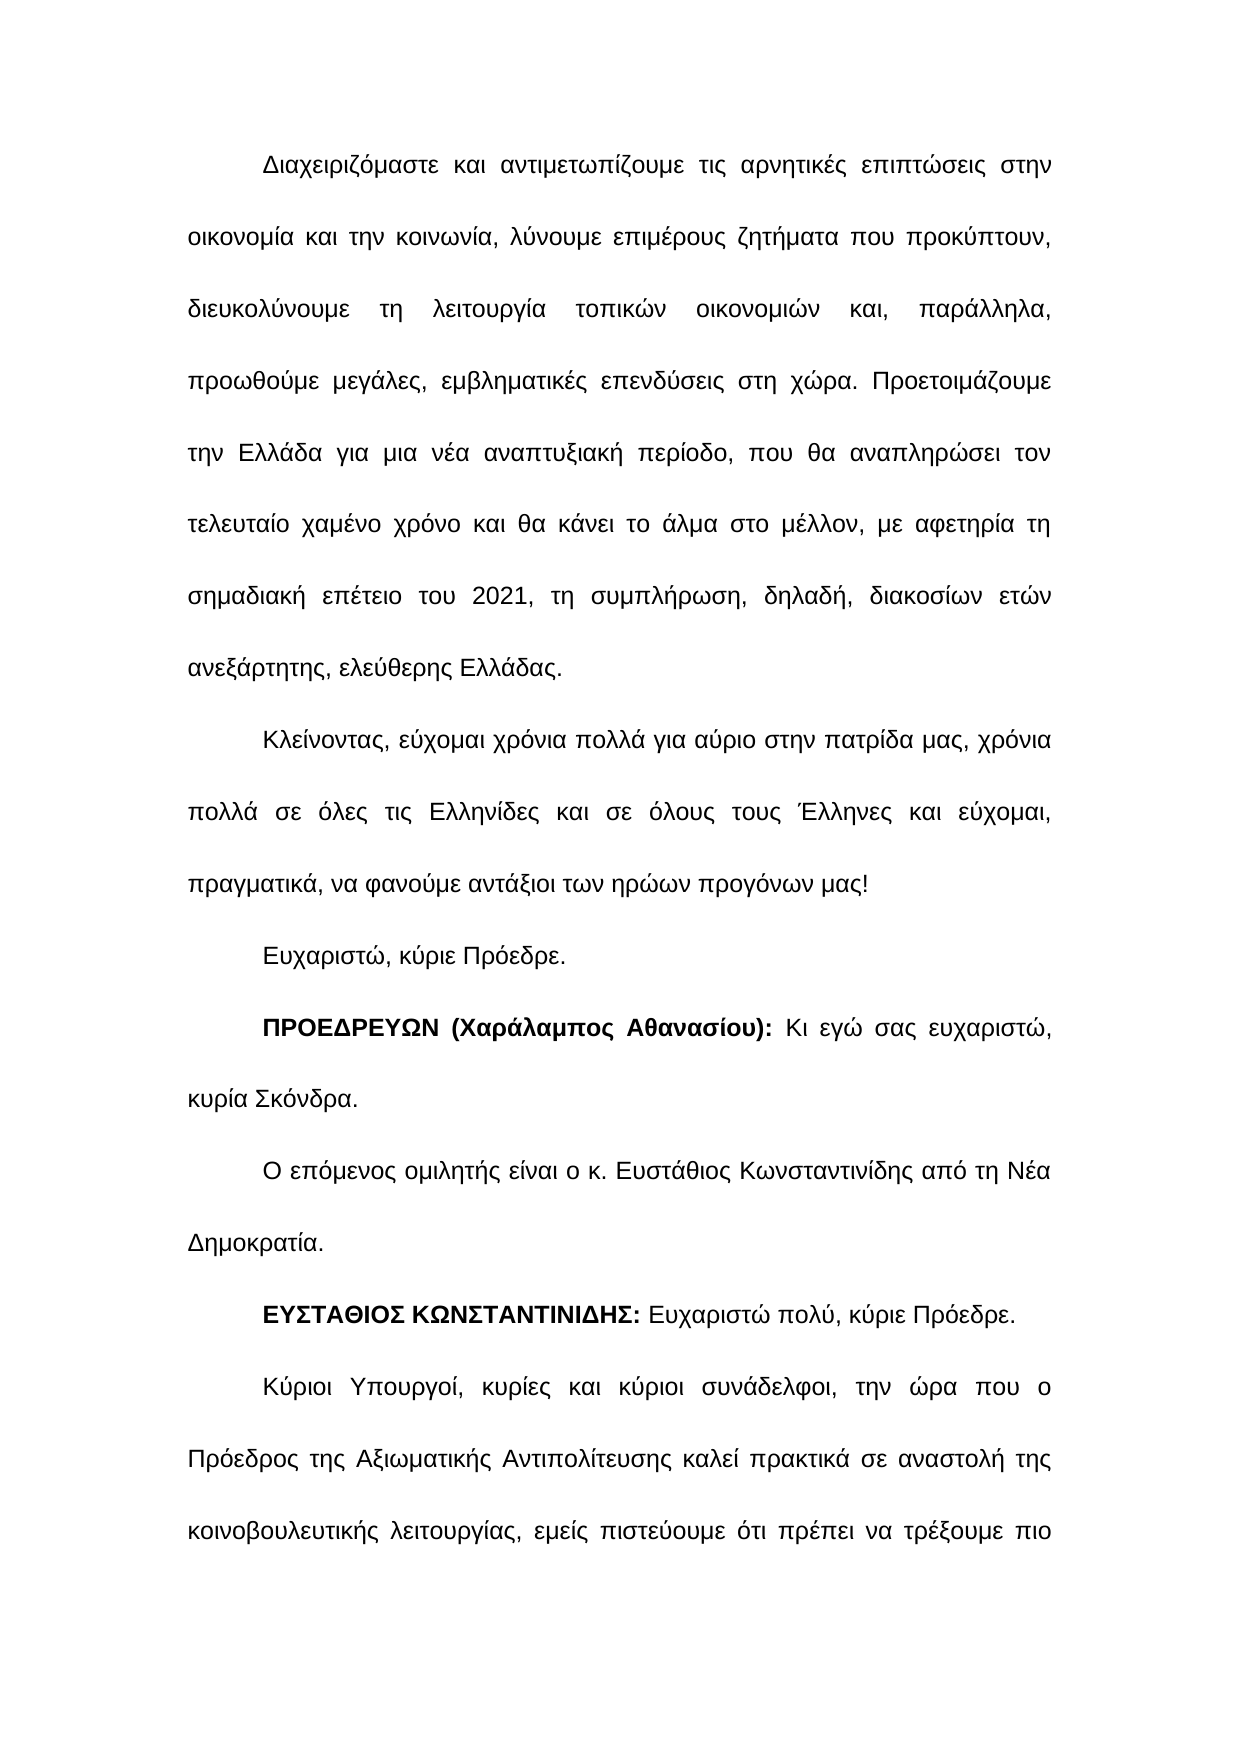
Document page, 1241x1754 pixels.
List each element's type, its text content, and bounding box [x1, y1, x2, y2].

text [187, 1372, 1053, 1544]
text Ευχαριστώ, κύριε Πρόεδρε. [187, 941, 1053, 969]
text Ο επόμενος ομιλητής είναι ο κ. Ευστάθιος Κωνσταντινίδης από τη Νέα Δημοκρατία. [187, 1156, 1053, 1257]
text ΕΥΣΤΑΘΙΟΣ ΚΩΝΣΤΑΝΤΙΝΙΔΗΣ: Ευχαριστώ πολύ, κύριε Πρόεδρε. [187, 1300, 1053, 1329]
text Κλείνοντας, εύχομαι χρόνια πολλά για αύριο στην πατρίδα μας, χρόνια πολλά σε όλες τις Ελληνίδες και σε όλους τους Έλληνες και εύχομαι, πραγματικά, να φανούμε αντάξιοι των ηρώων προγόνων μας! [187, 725, 1053, 897]
text ΠΡΟΕΔΡΕΥΩΝ (Χαράλαμπος Αθανασίου): Κι εγώ σας ευχαριστώ, κυρία Σκόνδρα. [187, 1012, 1053, 1113]
text Διαχειριζόμαστε και αντιμετωπίζουμε τις αρνητικές επιπτώσεις στην οικονομία και την κοινωνία, λύνουμε επιμέρους ζητήματα που προκύπτουν, διευκολύνουμε τη λειτουργία τοπικών οικονομιών και, παράλληλα, προωθούμε μεγάλες, εμβληματικές επενδύσεις στη χώρα. Προετοιμάζουμε την Ελλάδα για μια νέα αναπτυξιακή περίοδο, που θα αναπληρώσει τον τελευταίο χαμένο χρόνο και θα κάνει το άλμα στο μέλλον, με αφετηρία τη σημαδιακή επέτειο του 2021, τη συμπλήρωση, δηλαδή, διακοσίων ετών ανεξάρτητης, ελεύθερης Ελλάδας. [187, 150, 1053, 682]
